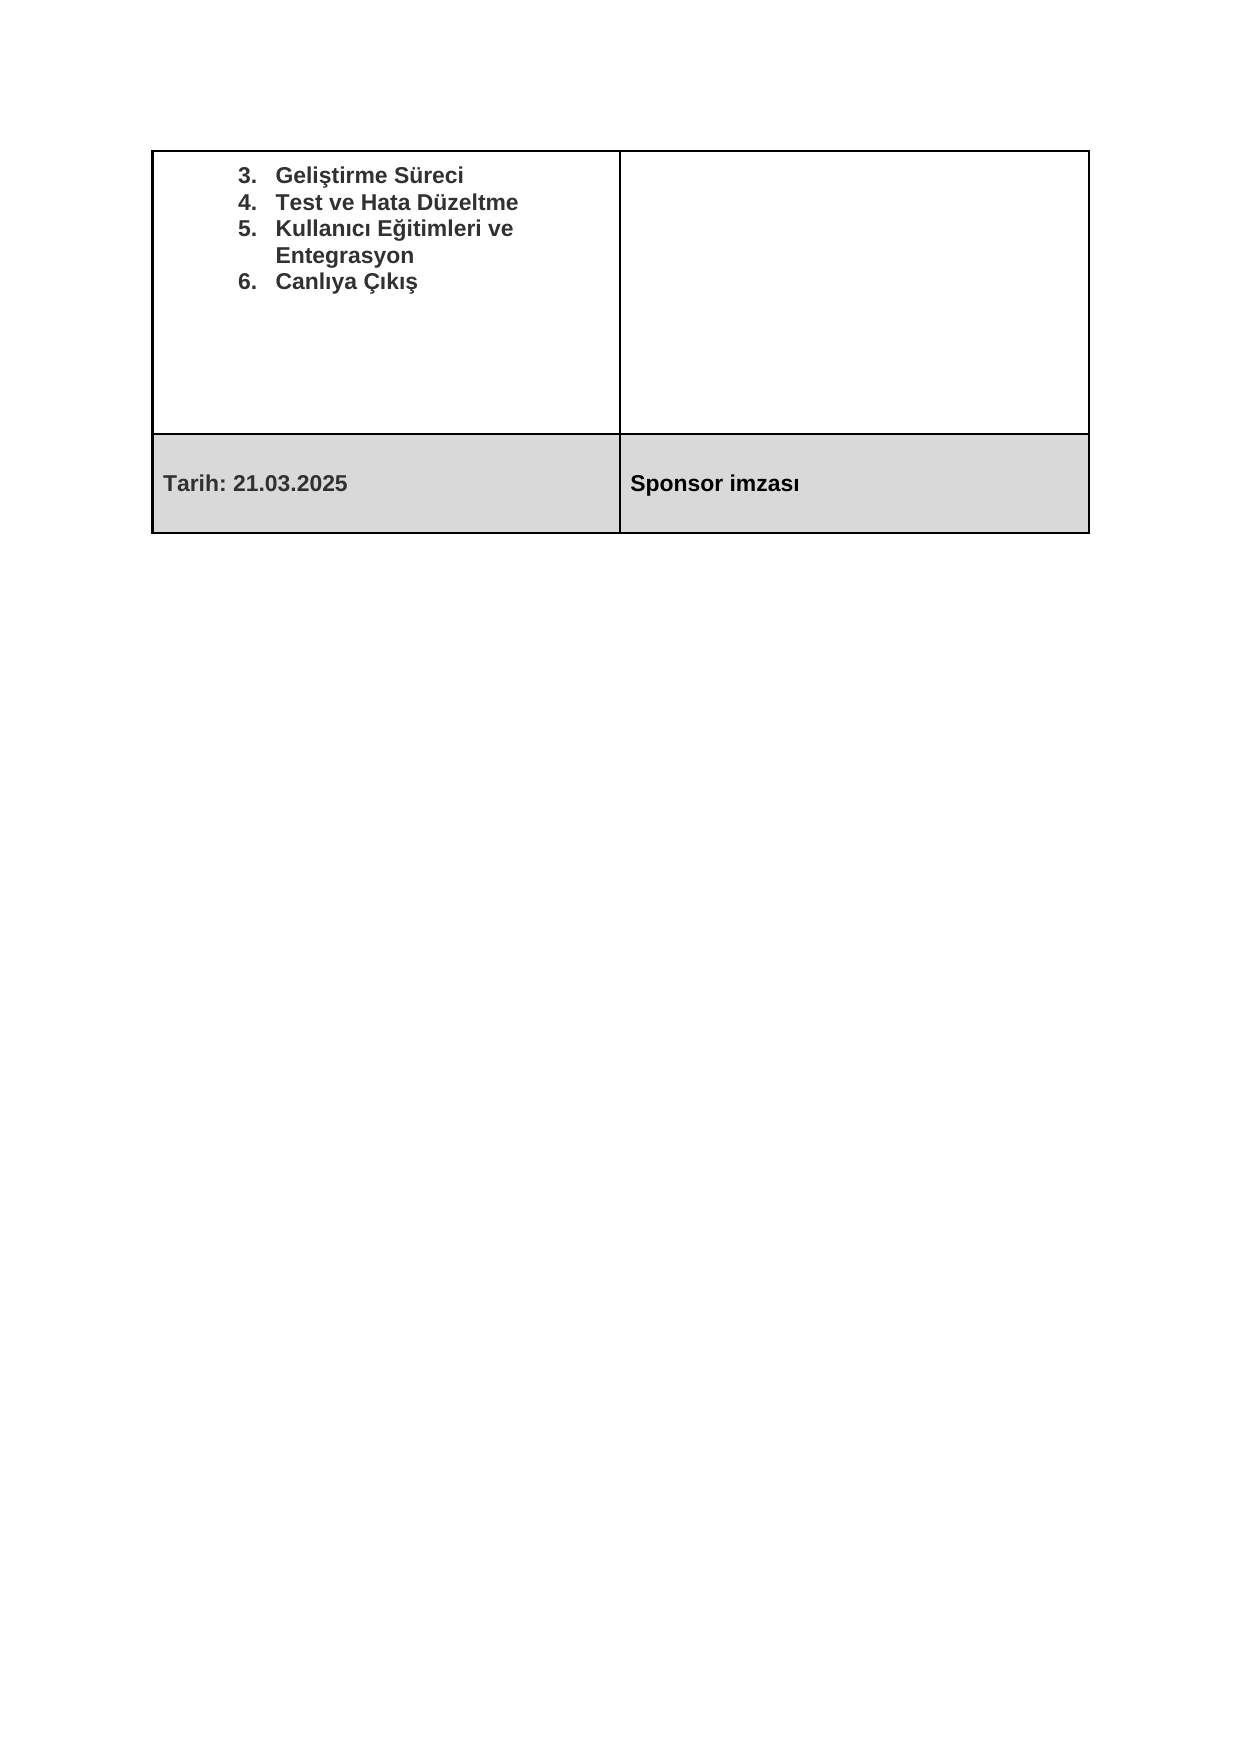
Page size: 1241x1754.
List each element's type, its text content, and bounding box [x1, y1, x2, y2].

table_cell Sponsor imzası [621, 435, 1088, 532]
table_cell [154, 152, 619, 432]
table_cell Tarih: 21.03.2025 [154, 435, 619, 532]
table_cell [621, 152, 1088, 432]
